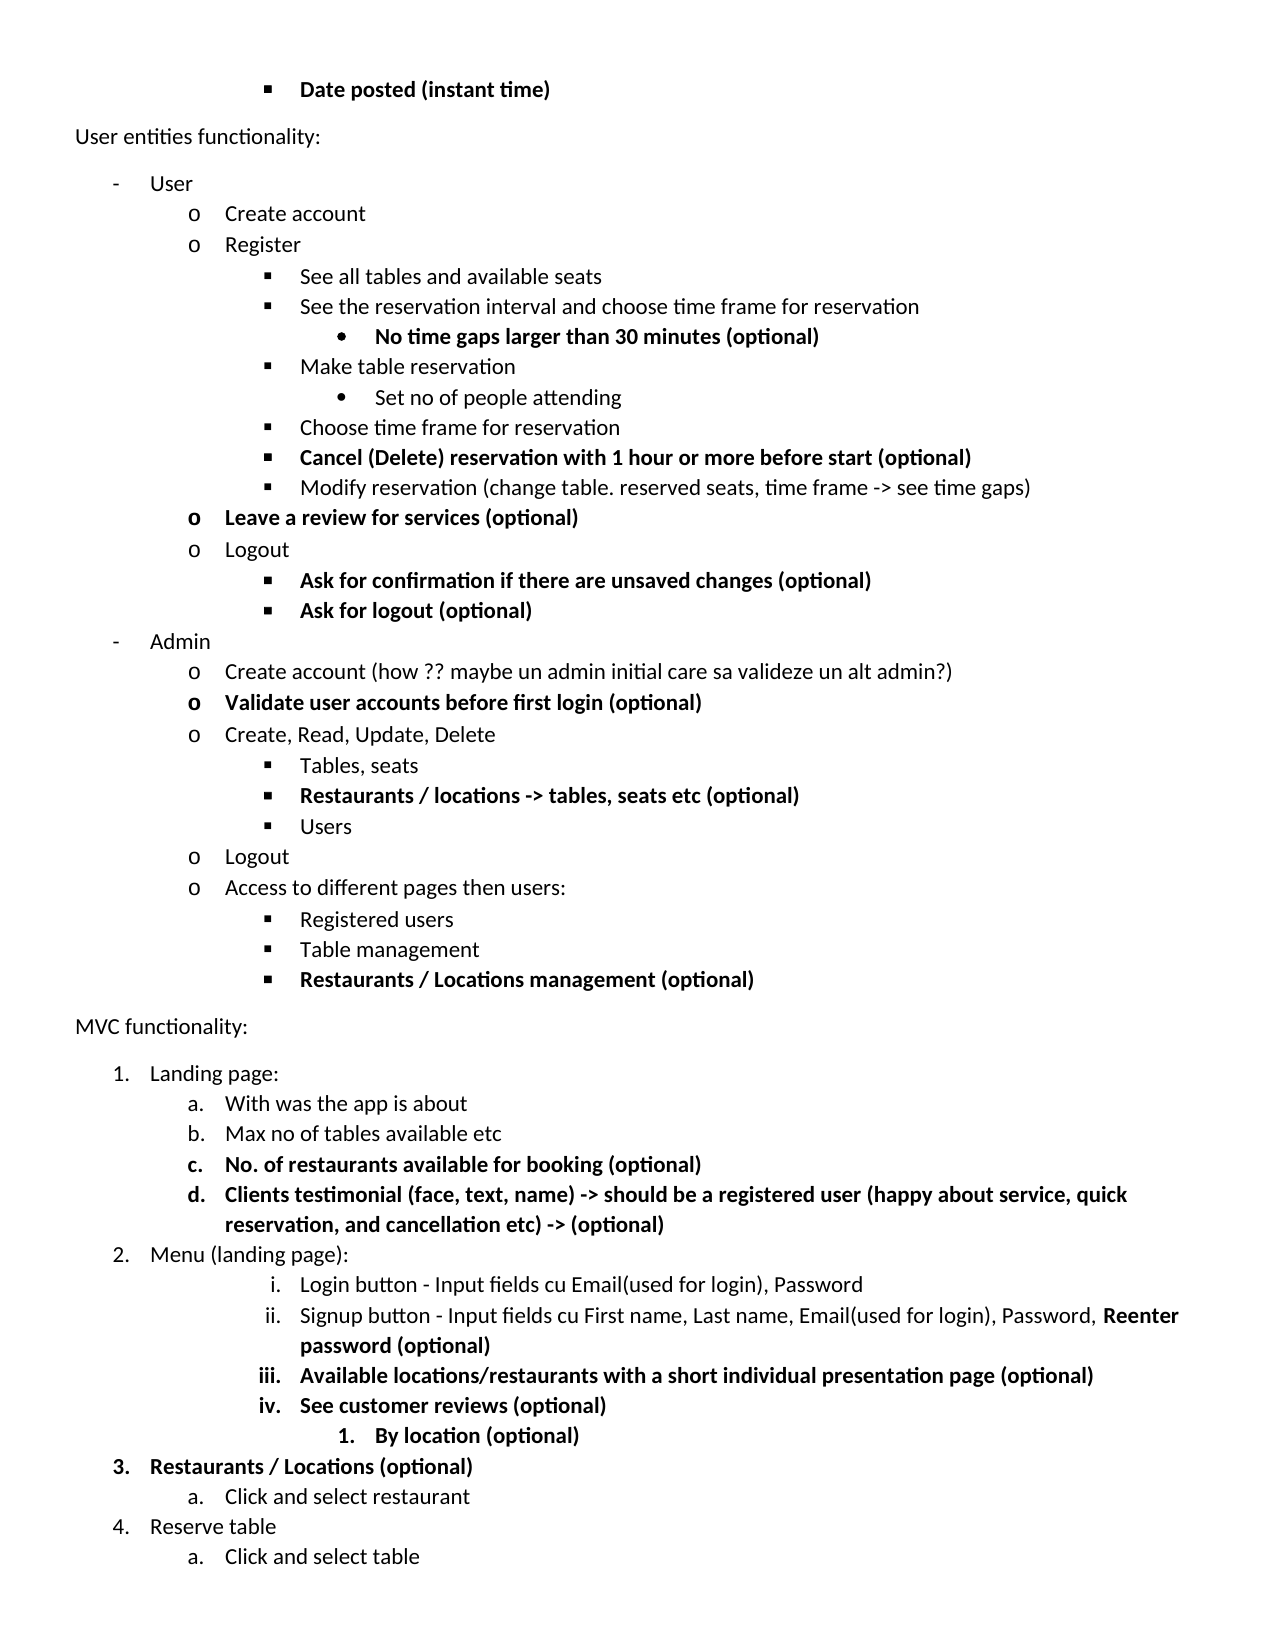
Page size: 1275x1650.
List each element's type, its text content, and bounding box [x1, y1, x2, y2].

list No time gaps larger than 30 minutes (optional) [337, 322, 1200, 350]
list Ask for confirmation if there are unsaved changes (optional) [262, 566, 1200, 594]
list See customer reviews (optional) [281, 1391, 1200, 1419]
list Create account (how ?? maybe un admin initial care sa valideze un alt admin?) [187, 657, 1200, 686]
text MVC functionality: [75, 1012, 1200, 1040]
list Login button - Input fields cu Email(used for login), Password [281, 1271, 1200, 1299]
list Make table reservation [262, 352, 1200, 381]
list Reserve table [112, 1512, 1200, 1540]
list Create account [187, 199, 1200, 228]
list Validate user accounts before first login (optional) [187, 688, 1200, 718]
list Click and select table [187, 1542, 1200, 1571]
list Cancel (Delete) reservation with 1 hour or more before start (optional) [262, 443, 1200, 471]
list Restaurants / Locations management (optional) [262, 965, 1200, 993]
list Signup button - Input fields cu First name, Last name, Email(used for login), Password, Reenter password (optional) [281, 1301, 1200, 1359]
list Users [262, 812, 1200, 840]
list Set no of people attending [337, 383, 1200, 411]
list Register [187, 230, 1200, 259]
list No. of restaurants available for booking (optional) [187, 1150, 1200, 1178]
list Click and select restaurant [187, 1482, 1200, 1510]
list See the reservation interval and choose time frame for reservation [262, 292, 1200, 320]
list Choose time frame for reservation [262, 413, 1200, 441]
list Logout [187, 535, 1200, 564]
text User entities functionality: [75, 122, 1200, 150]
list Access to different pages then users: [187, 873, 1200, 903]
list Leave a review for services (optional) [187, 503, 1200, 533]
list Logout [187, 842, 1200, 871]
list Admin [112, 627, 1200, 655]
list Date posted (instant time) [262, 75, 1200, 103]
list User [112, 169, 1200, 197]
list Available locations/restaurants with a short individual presentation page (optional) [281, 1361, 1200, 1389]
list Clients testimonial (face, text, name) -> should be a registered user (happy about service, quick reservation, and cancellation etc) -> (optional) [187, 1180, 1200, 1238]
list By location (optional) [337, 1422, 1200, 1450]
list Registered users [262, 905, 1200, 933]
list Modify reservation (change table. reserved seats, time frame -> see time gaps) [262, 473, 1200, 501]
list Restaurants / locations -> tables, seats etc (optional) [262, 782, 1200, 810]
list Landing page: [112, 1059, 1200, 1087]
list Max no of tables available etc [187, 1119, 1200, 1148]
list Create, Read, Update, Delete [187, 720, 1200, 749]
list Table management [262, 935, 1200, 963]
list Ask for logout (optional) [262, 597, 1200, 625]
list Restaurants / Locations (optional) [112, 1452, 1200, 1480]
list See all tables and available seats [262, 262, 1200, 290]
list Menu (landing page): [112, 1240, 1200, 1268]
list With was the app is about [187, 1089, 1200, 1117]
list Tables, seats [262, 751, 1200, 779]
